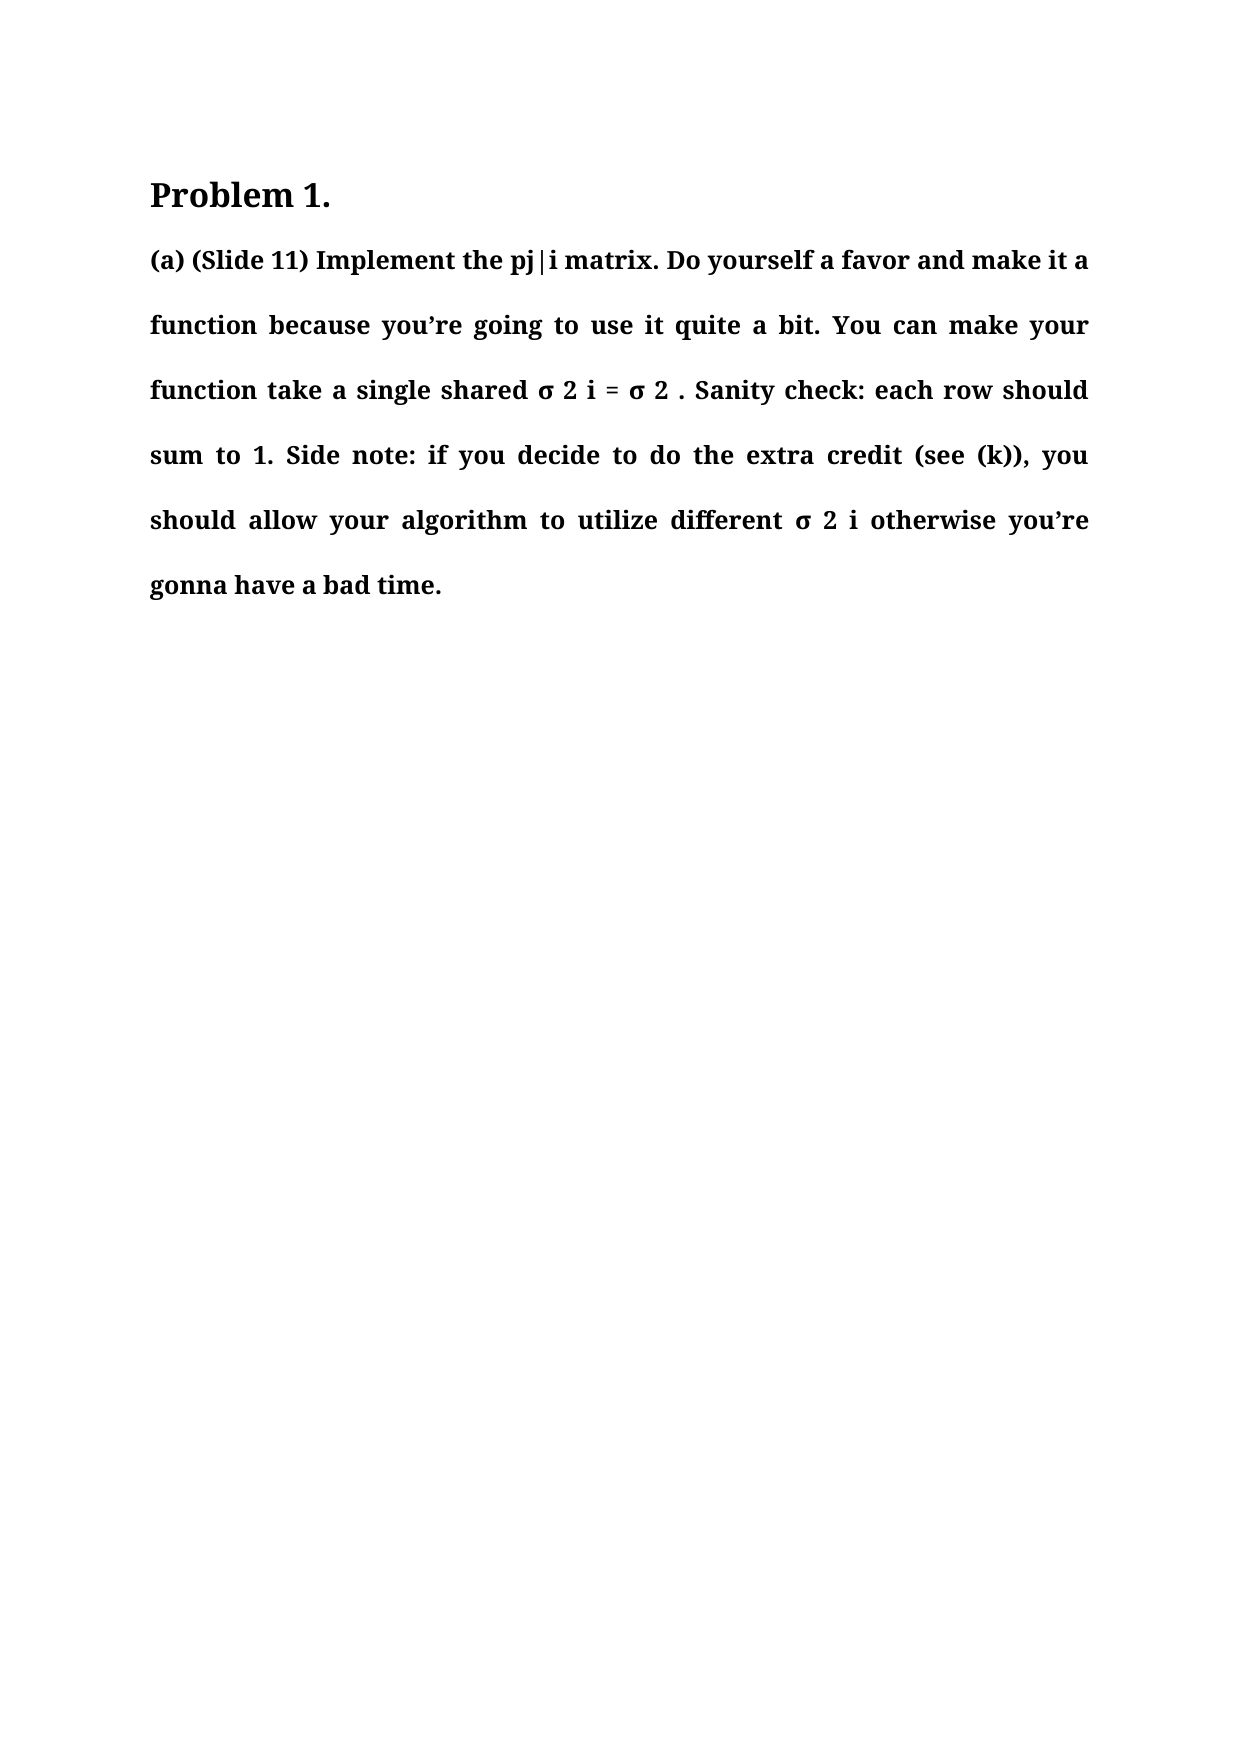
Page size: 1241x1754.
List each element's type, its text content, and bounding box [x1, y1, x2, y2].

text Problem 1. [150, 162, 1090, 227]
list (Slide 11) Implement the pj|i matrix. Do yourself a favor and make it a function because you’re going to use it quite a bit. You can make your function take a single shared σ 2 i = σ 2 . Sanity check: each row should sum to 1. Side note: if you decide to do the extra credit (see (k)), you should allow your algorithm to utilize different σ 2 i otherwise you’re gonna have a bad time. [150, 227, 1090, 617]
